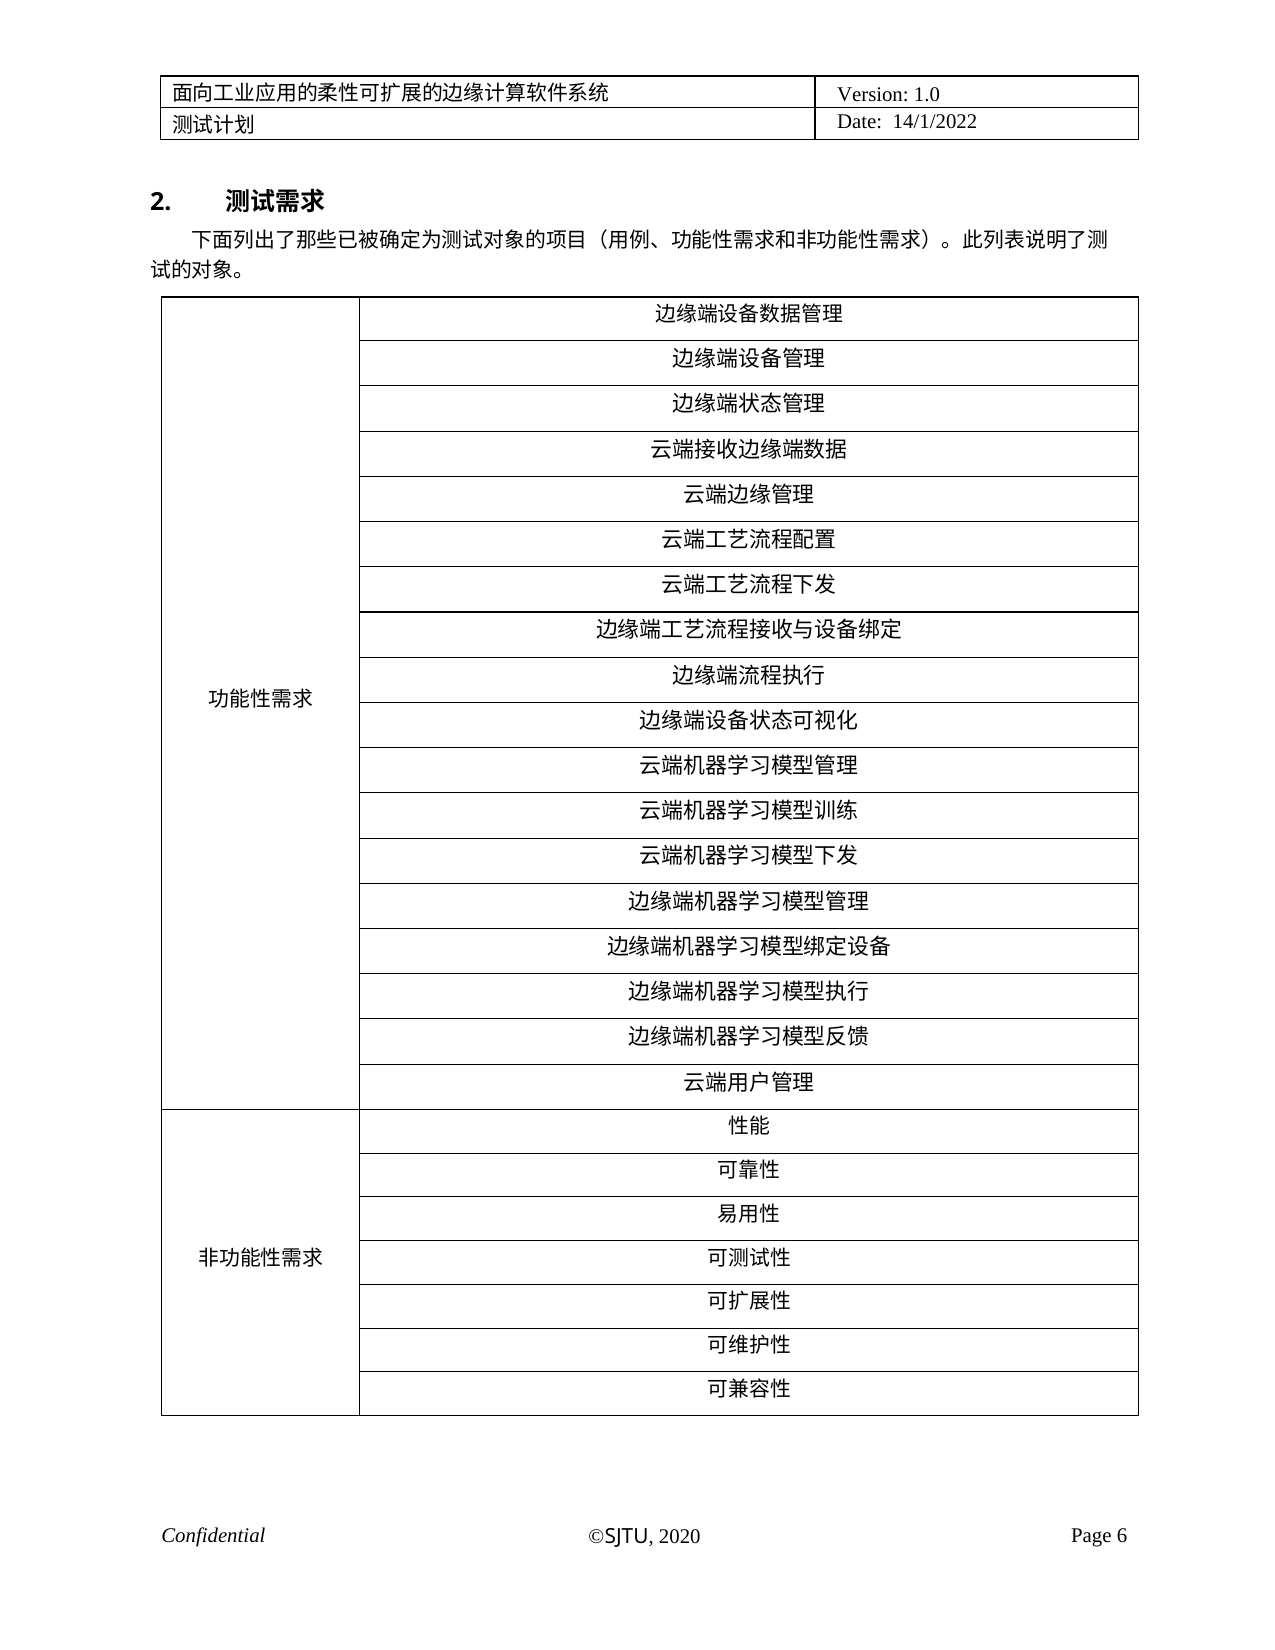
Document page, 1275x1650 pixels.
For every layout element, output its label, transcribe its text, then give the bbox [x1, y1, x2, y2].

table_cell 边缘端工艺流程接收与设备绑定 [360, 613, 1138, 657]
table_cell 边缘端机器学习模型反馈 [360, 1019, 1138, 1063]
table_cell 易用性 [360, 1197, 1138, 1240]
table_header 边缘端设备数据管理 [360, 298, 1138, 340]
table_cell 可测试性 [360, 1241, 1138, 1284]
table_cell 云端机器学习模型下发 [360, 839, 1138, 883]
table_cell 性能 [360, 1110, 1138, 1152]
table_cell 边缘端设备状态可视化 [360, 703, 1138, 747]
table_cell 云端工艺流程配置 [360, 522, 1138, 566]
table_cell 云端接收边缘端数据 [360, 432, 1138, 476]
text 下面列出了那些已被确定为测试对象的项目（用例、功能性需求和非功能性需求）。此列表说明了测试的对象。 [150, 223, 1125, 284]
table_cell 云端用户管理 [360, 1065, 1138, 1109]
table_cell 边缘端流程执行 [360, 658, 1138, 702]
table_cell 云端边缘管理 [360, 477, 1138, 521]
table_cell 可维护性 [360, 1329, 1138, 1371]
table_cell 可靠性 [360, 1154, 1138, 1196]
table_cell 边缘端机器学习模型执行 [360, 974, 1138, 1018]
table_cell 非功能性需求 [162, 1110, 359, 1415]
table_header 功能性需求 [162, 298, 359, 1109]
table_cell 云端机器学习模型训练 [360, 793, 1138, 837]
table_cell 边缘端状态管理 [360, 386, 1138, 431]
table_cell 可扩展性 [360, 1285, 1138, 1327]
table_cell 云端工艺流程下发 [360, 567, 1138, 611]
table_cell 云端机器学习模型管理 [360, 748, 1138, 792]
subtitle 测试需求 [150, 181, 1125, 217]
table_cell 边缘端机器学习模型管理 [360, 884, 1138, 928]
table_cell 边缘端设备管理 [360, 341, 1138, 385]
table_cell 可兼容性 [360, 1372, 1138, 1415]
table_cell 边缘端机器学习模型绑定设备 [360, 929, 1138, 973]
